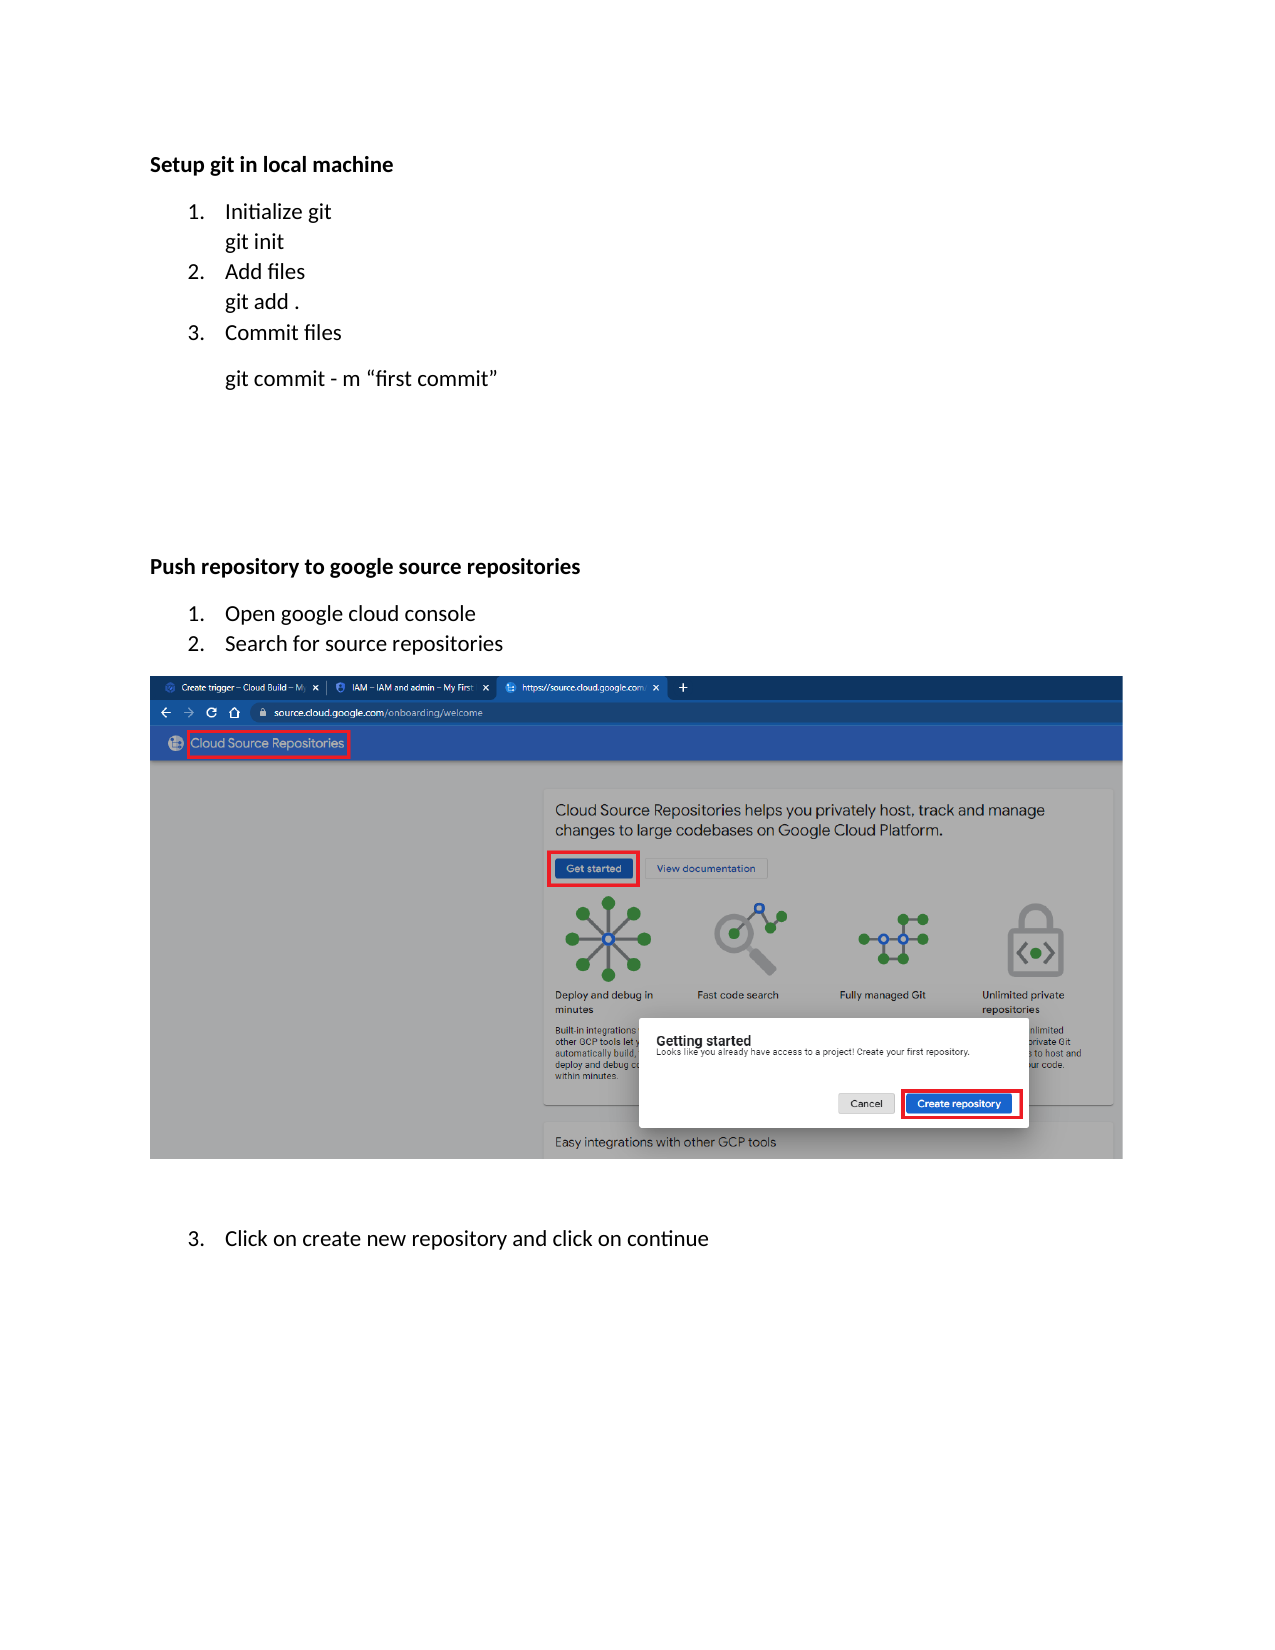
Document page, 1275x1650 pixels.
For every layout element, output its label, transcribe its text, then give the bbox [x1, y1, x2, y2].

list Initialize git [187, 197, 1125, 225]
list git add . [225, 287, 1125, 316]
picture [150, 676, 1123, 1159]
list git init [225, 227, 1125, 255]
list Open google cloud console [187, 599, 1125, 627]
list Commit files [187, 318, 1125, 346]
list Search for source repositories [187, 629, 1125, 657]
text Push repository to google source repositories [150, 552, 1125, 580]
text Setup git in local machine [150, 150, 1125, 178]
list Add files [187, 257, 1125, 285]
list Click on create new repository and click on continue [187, 1224, 1125, 1252]
text git commit - m “first commit” [225, 364, 1125, 393]
